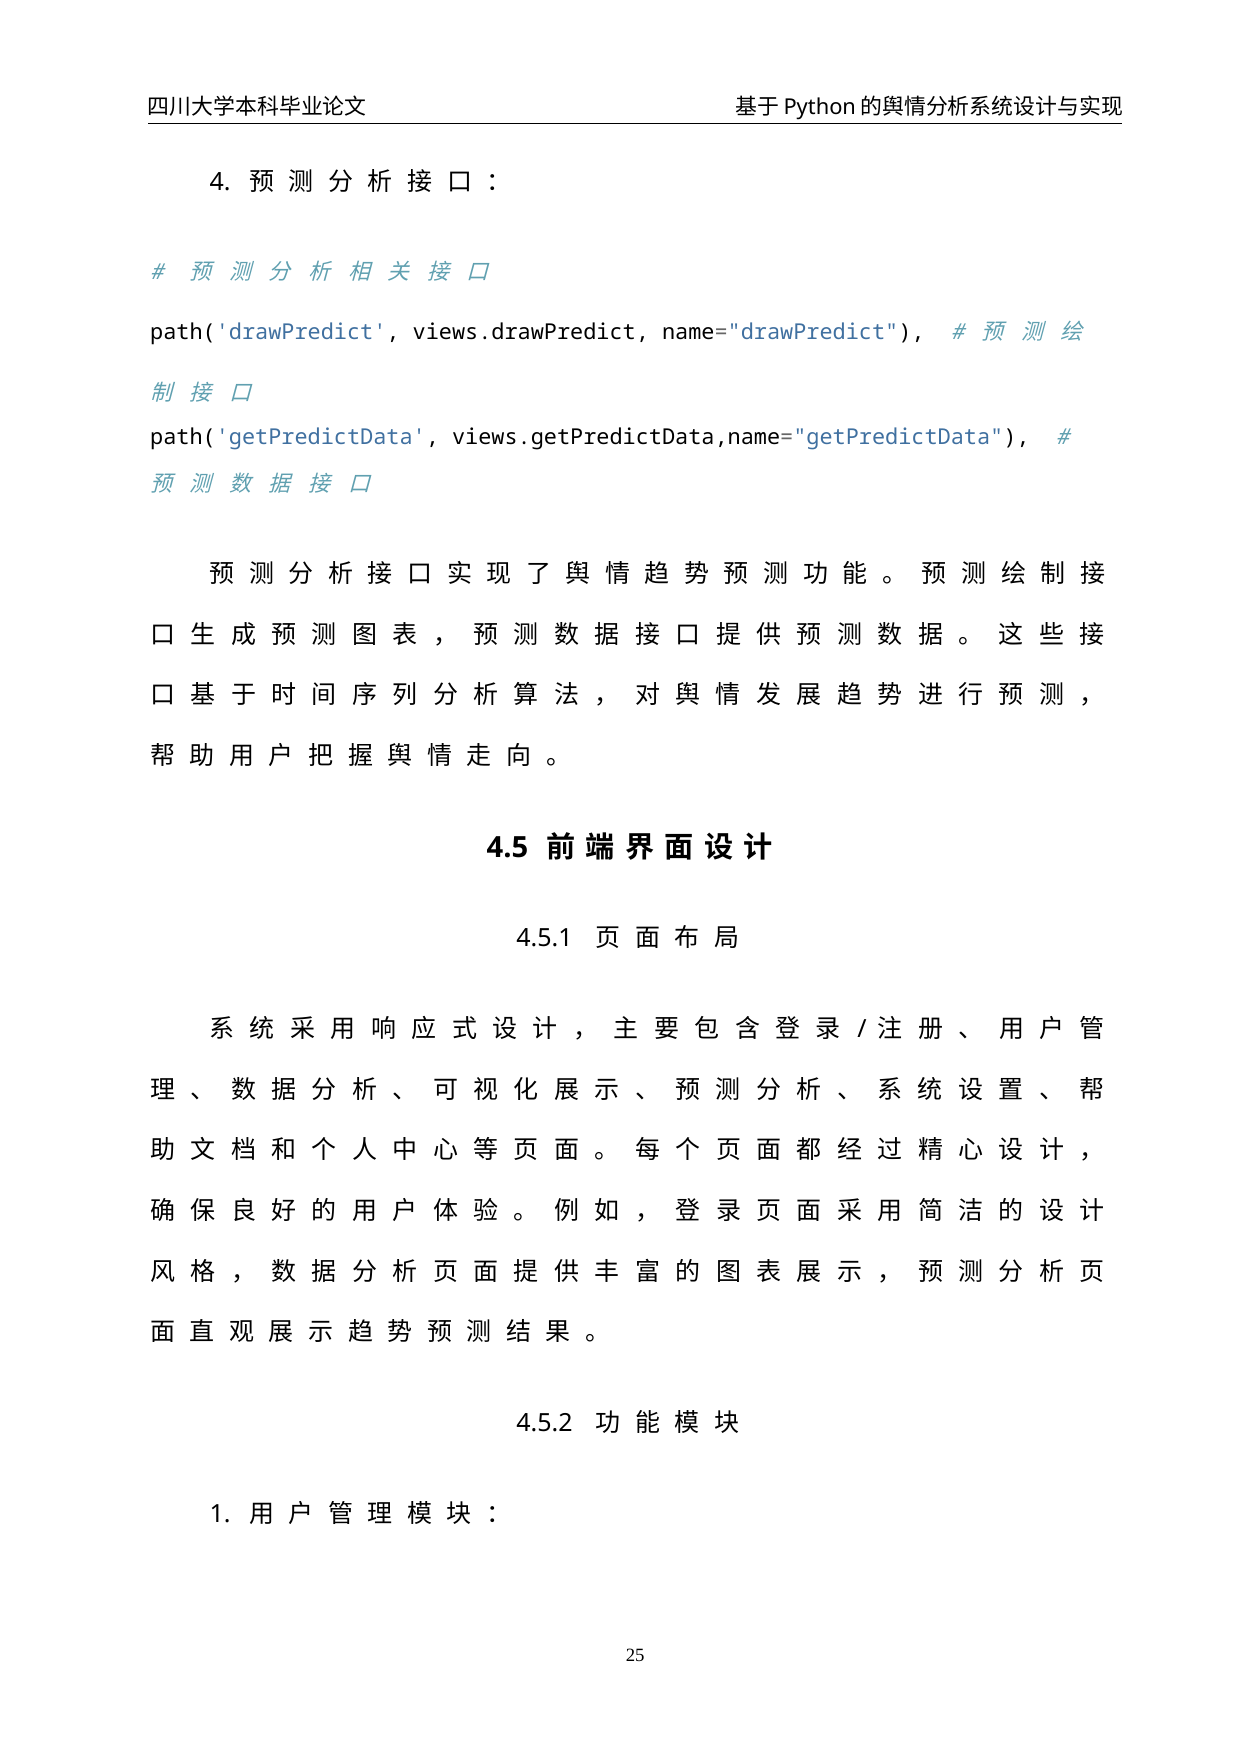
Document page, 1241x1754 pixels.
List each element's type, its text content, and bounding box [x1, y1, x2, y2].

text 1. 用户管理模块： [150, 1482, 1120, 1542]
text 功能模块 [150, 1390, 1120, 1451]
text # 预测分析相关接口 path('drawPredict', views.drawPredict, name="drawPredict"), # 预测绘制接口 path('getPredictData', views.getPredictData,name="getPredictData"), # 预测数据接口 [150, 239, 1120, 512]
text 预测分析接口实现了舆情趋势预测功能。预测绘制接口生成预测图表，预测数据接口提供预测数据。这些接口基于时间序列分析算法，对舆情发展趋势进行预测，帮助用户把握舆情走向。 [150, 541, 1120, 784]
text 4. 预测分析接口： [150, 149, 1120, 210]
text 前端界面设计 [150, 814, 1120, 875]
text 系统采用响应式设计，主要包含登录/注册、用户管理、数据分析、可视化展示、预测分析、系统设置、帮助文档和个人中心等页面。每个页面都经过精心设计，确保良好的用户体验。例如，登录页面采用简洁的设计风格，数据分析页面提供丰富的图表展示，预测分析页面直观展示趋势预测结果。 [150, 996, 1120, 1360]
text 页面布局 [150, 905, 1120, 966]
